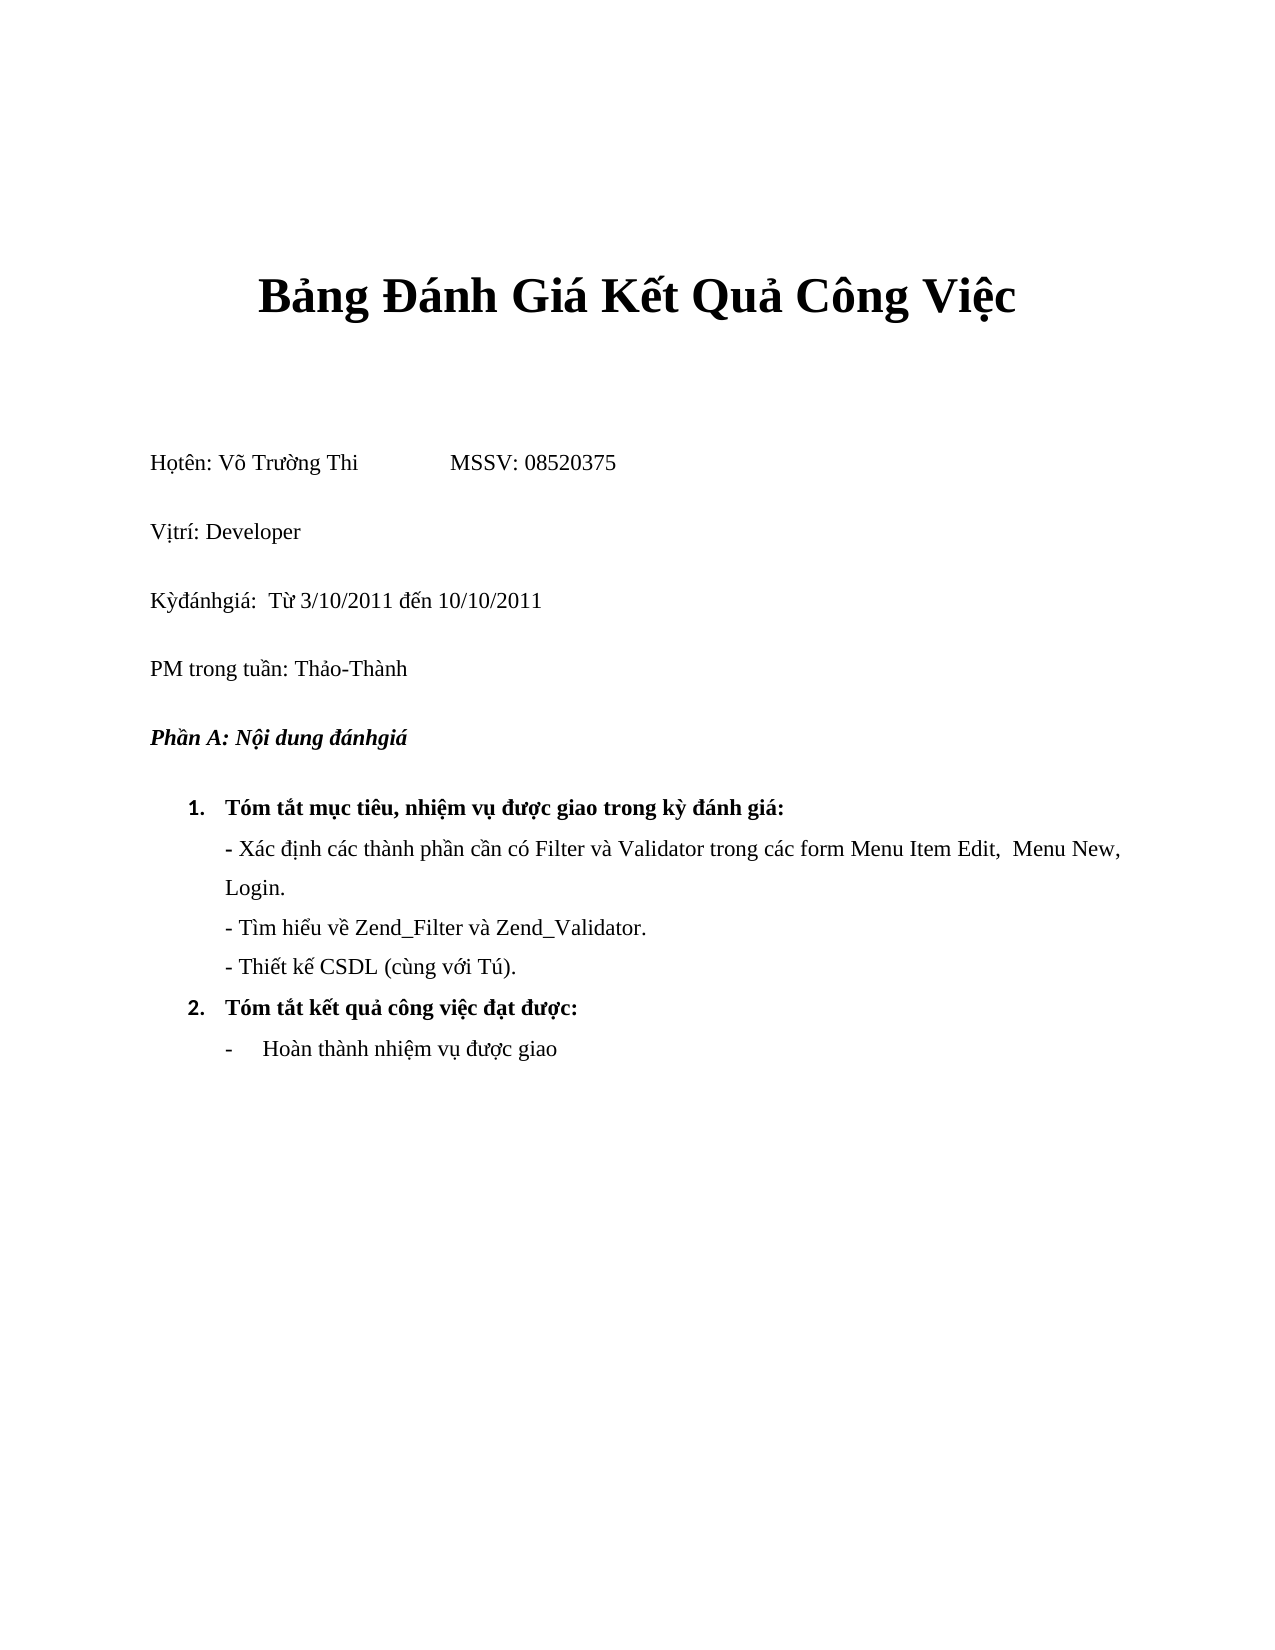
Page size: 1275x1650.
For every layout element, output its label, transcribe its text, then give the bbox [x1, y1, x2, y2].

text Bảng Đánh Giá Kết Quả Công Việc [150, 265, 1125, 323]
list Tóm tắt mục tiêu, nhiệm vụ được giao trong kỳ đánh giá: [187, 793, 1125, 821]
list - Xác định các thành phần cần có Filter và Validator trong các form Menu Item Edit, Menu New, Login. [225, 835, 1125, 901]
text Phần A: Nội dung đánhgiá [150, 724, 1125, 750]
list Tóm tắt kết quả công việc đạt được: [187, 993, 1125, 1021]
text PM trong tuần: Thảo-Thành [150, 655, 1125, 682]
text Vịtrí: Developer [150, 518, 1125, 544]
list - Thiết kế CSDL (cùng với Tú). [225, 953, 1125, 979]
text Kỳđánhgiá: Từ 3/10/2011 đến 10/10/2011 [150, 587, 1125, 613]
text Họtên: Võ Trường Thi MSSV: 08520375 [150, 449, 1125, 476]
list - Tìm hiểu về Zend_Filter và Zend_Validator. [225, 914, 1125, 940]
list Hoàn thành nhiệm vụ được giao [225, 1034, 1125, 1061]
